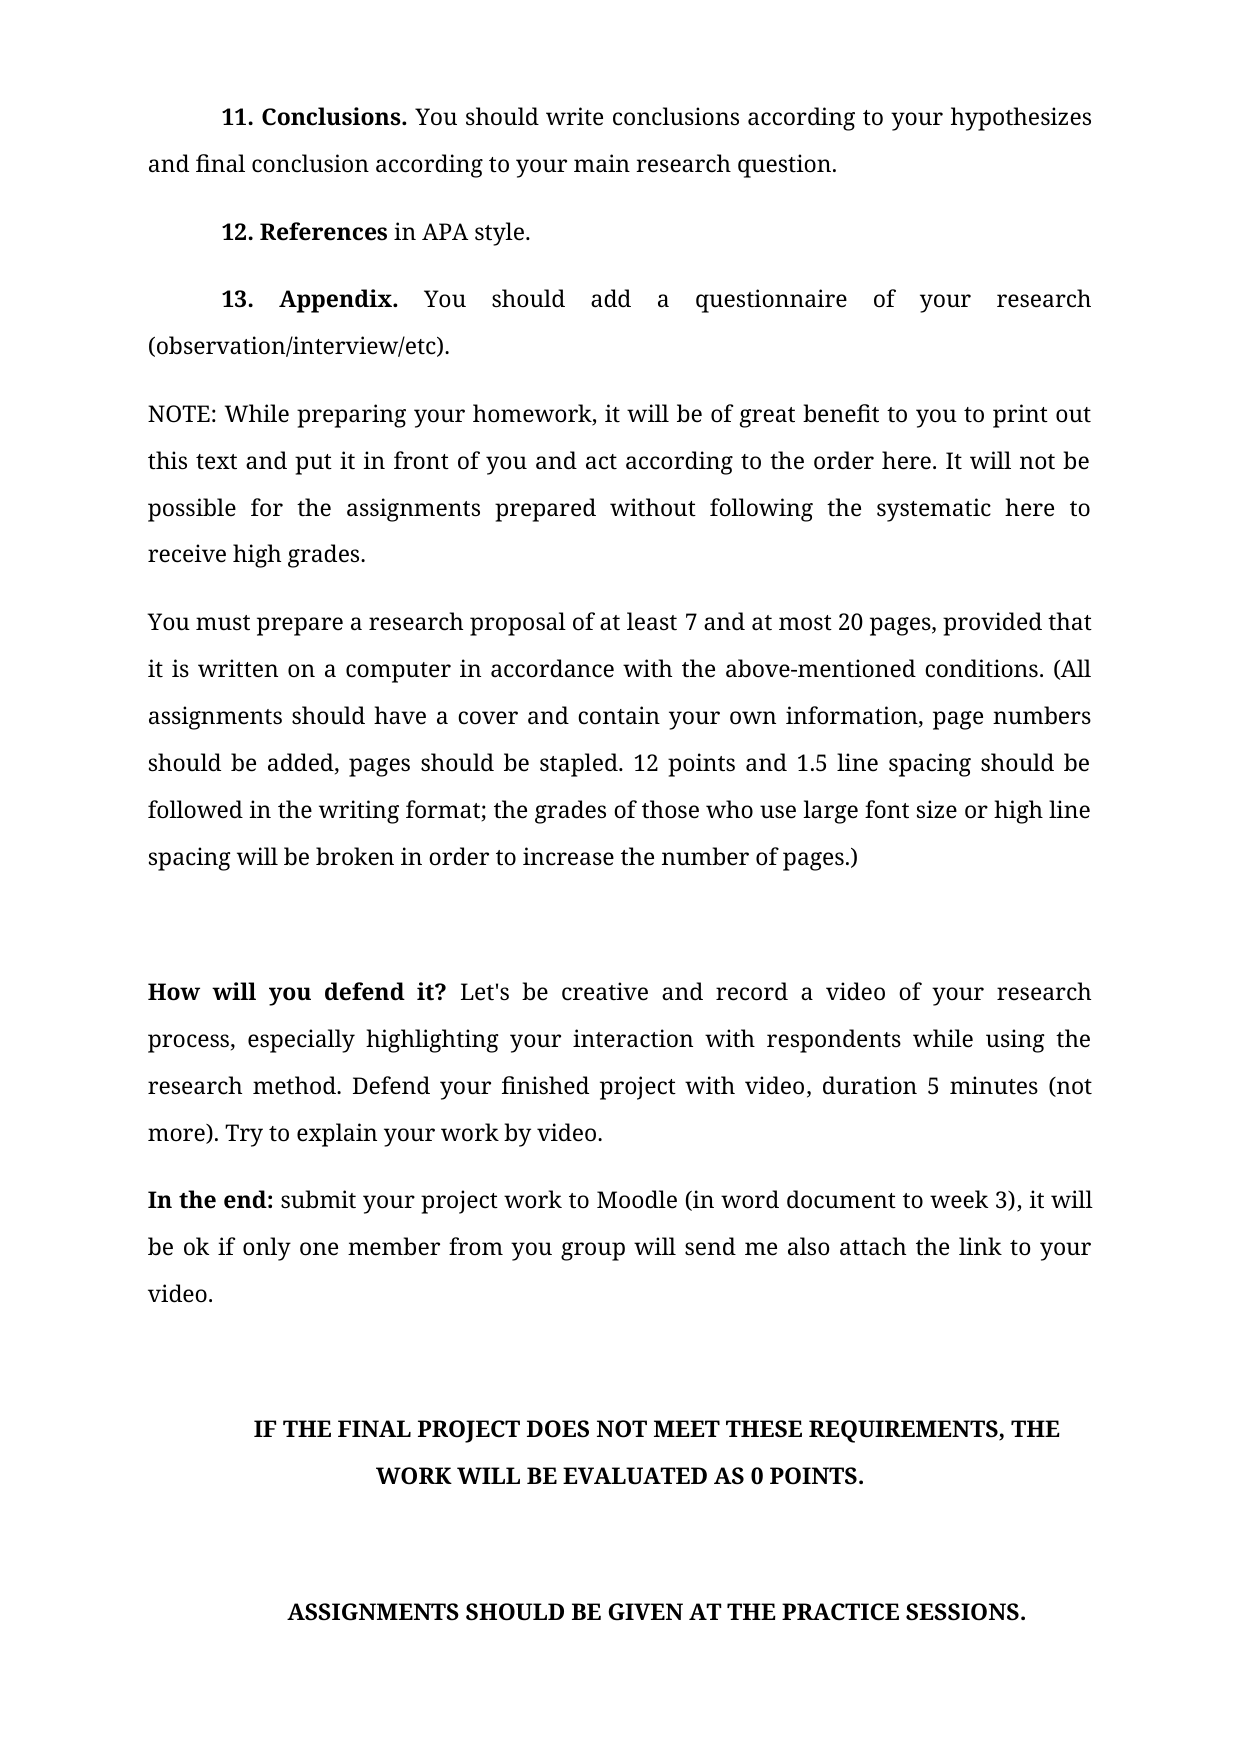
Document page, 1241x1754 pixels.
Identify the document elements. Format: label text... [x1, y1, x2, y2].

text IF THE FINAL PROJECT DOES NOT MEET THESE REQUIREMENTS, THE WORK WILL BE EVALUATED AS 0 POINTS. [148, 1413, 1093, 1492]
text ASSIGNMENTS SHOULD BE GIVEN AT THE PRACTICE SESSIONS. [148, 1596, 1093, 1627]
text In the end: submit your project work to Moodle (in word document to week 3), it will be ok if only one member from you group will send me also attach the link to your video. [148, 1184, 1093, 1309]
text How will you defend it? Let's be creative and record a video of your research process, especially highlighting your interaction with respondents while using the research method. Defend your finished project with video, duration 5 minutes (not more). Try to explain your work by video. [148, 976, 1093, 1148]
text 13. Appendix. You should add a questionnaire of your research (observation/interview/etc). [148, 283, 1093, 361]
text NOTE: While preparing your homework, it will be of great benefit to you to print out this text and put it in front of you and act according to the order here. It will not be possible for the assignments prepared without following the systematic here to receive high grades. [148, 398, 1093, 570]
text You must prepare a research proposal of at least 7 and at most 20 pages, provided that it is written on a computer in accordance with the above-mentioned conditions. (All assignments should have a cover and contain your own information, page numbers should be added, pages should be stapled. 12 points and 1.5 line spacing should be followed in the writing format; the grades of those who use large font size or high line spacing will be broken in order to increase the number of pages.) [148, 606, 1093, 872]
text 12. References in APA style. [148, 216, 1093, 247]
text 11. Conclusions. You should write conclusions according to your hypothesizes and final conclusion according to your main research question. [148, 101, 1093, 179]
